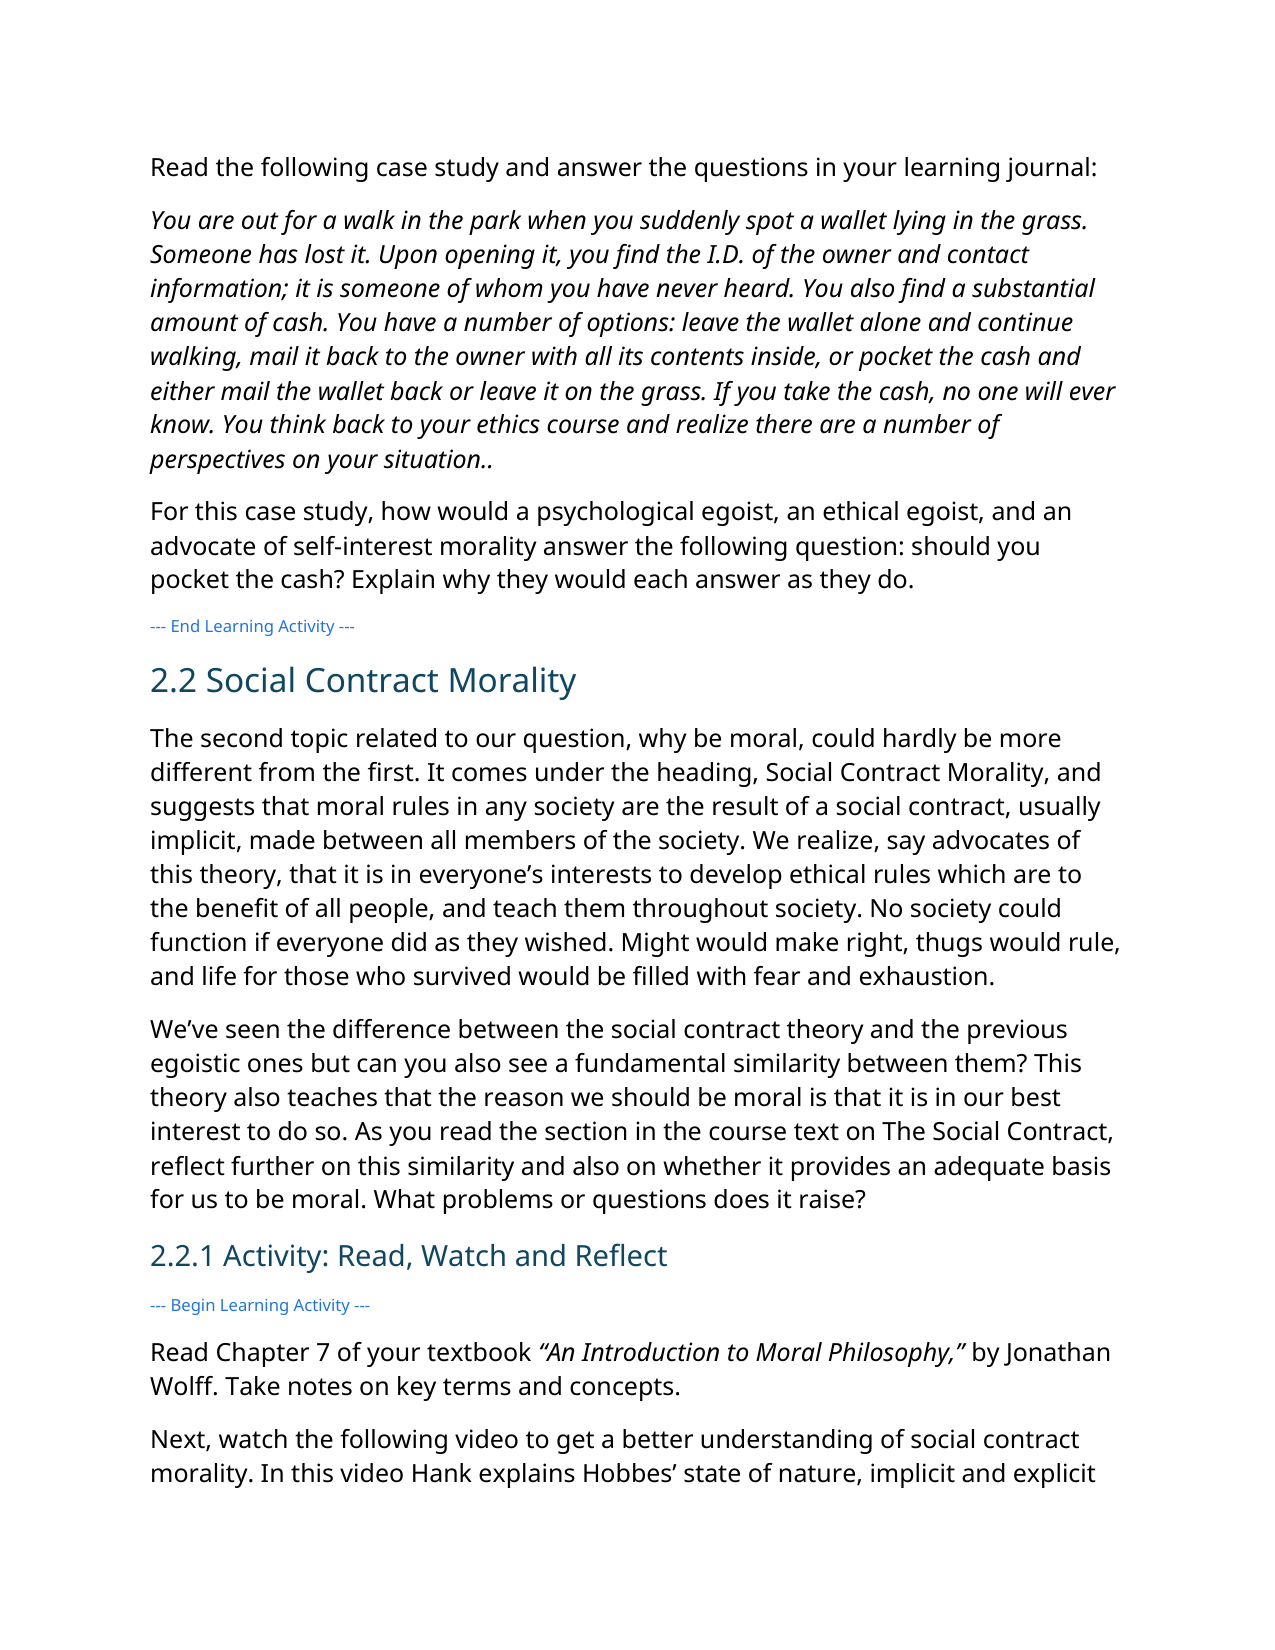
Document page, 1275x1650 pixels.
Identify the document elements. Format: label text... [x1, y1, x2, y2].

text Read the following case study and answer the questions in your learning journal: [150, 150, 1125, 184]
text We’ve seen the difference between the social contract theory and the previous egoistic ones but can you also see a fundamental similarity between them? This theory also teaches that the reason we should be moral is that it is in our best interest to do so. As you read the section in the course text on The Social Contract, reflect further on this similarity and also on whether it provides an adequate basis for us to be moral. What problems or questions does it raise? [150, 1012, 1125, 1216]
text Read Chapter 7 of your textbook “An Introduction to Moral Philosophy,” by Jonathan Wolff. Take notes on key terms and concepts. [150, 1335, 1125, 1403]
text --- Begin Learning Activity --- [150, 1293, 1125, 1316]
text --- End Learning Activity --- [150, 615, 1125, 638]
subtitle 2.2.1 Activity: Read, Watch and Reflect [150, 1235, 1125, 1275]
text You are out for a walk in the park when you suddenly spot a wallet lying in the grass. Someone has lost it. Upon opening it, you find the I.D. of the owner and contact information; it is someone of whom you have never heard. You also find a substantial amount of cash. You have a number of options: leave the wallet alone and continue walking, mail it back to the owner with all its contents inside, or pocket the cash and either mail the wallet back or leave it on the grass. If you take the cash, no one will ever know. You think back to your ethics course and realize there are a number of perspectives on your situation.. [150, 203, 1125, 475]
subtitle 2.2 Social Contract Morality [150, 656, 1125, 702]
text The second topic related to our question, why be moral, could hardly be more different from the first. It comes under the heading, Social Contract Morality, and suggests that moral rules in any society are the result of a social contract, usually implicit, made between all members of the society. We realize, say advocates of this theory, that it is in everyone’s interests to develop ethical rules which are to the benefit of all people, and teach them throughout society. No society could function if everyone did as they wished. Might would make right, thugs would rule, and life for those who survived would be filled with fear and exhaustion. [150, 721, 1125, 993]
text For this case study, how would a psychological egoist, an ethical egoist, and an advocate of self-interest morality answer the following question: should you pocket the cash? Explain why they would each answer as they do. [150, 494, 1125, 596]
